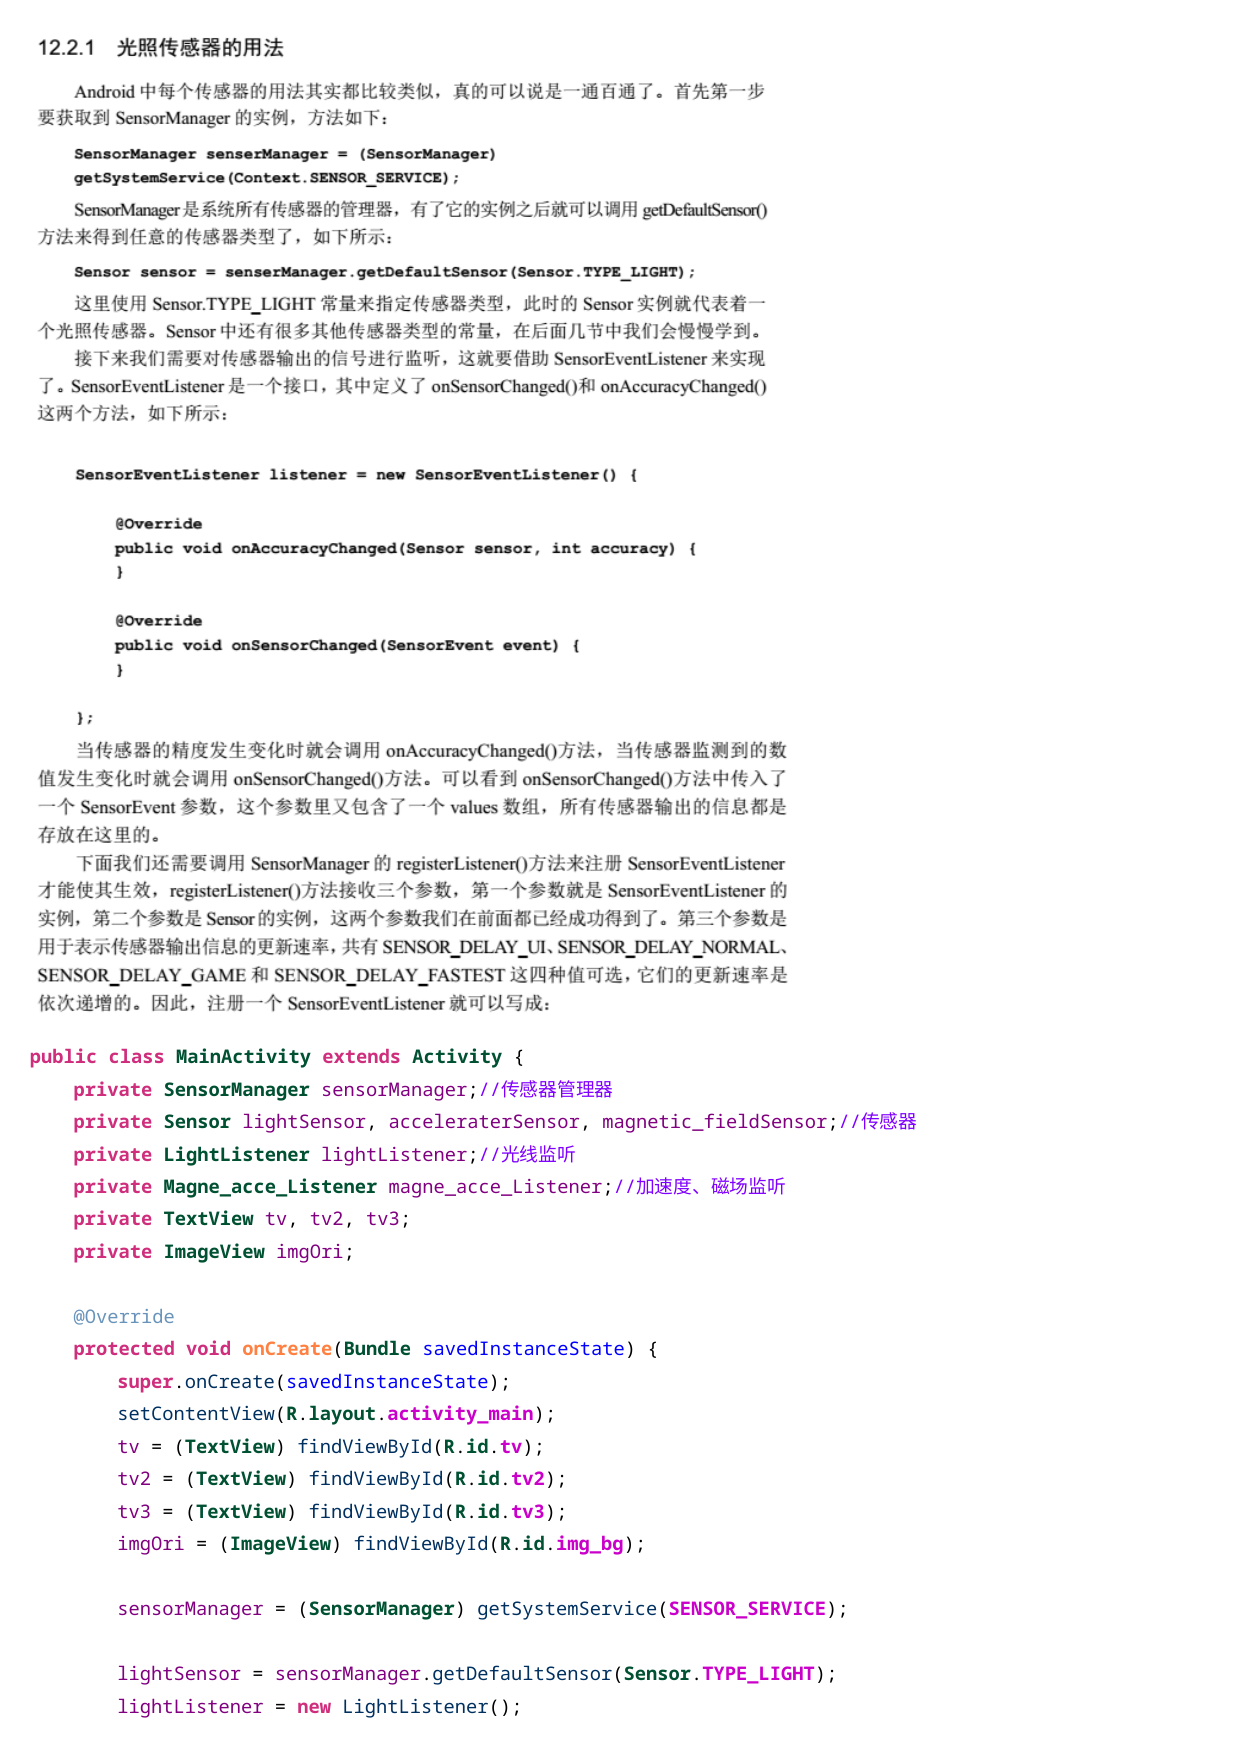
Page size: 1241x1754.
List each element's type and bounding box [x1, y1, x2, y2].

picture [29, 32, 782, 427]
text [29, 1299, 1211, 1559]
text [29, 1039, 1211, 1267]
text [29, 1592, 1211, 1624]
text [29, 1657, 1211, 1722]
picture [29, 454, 804, 1022]
